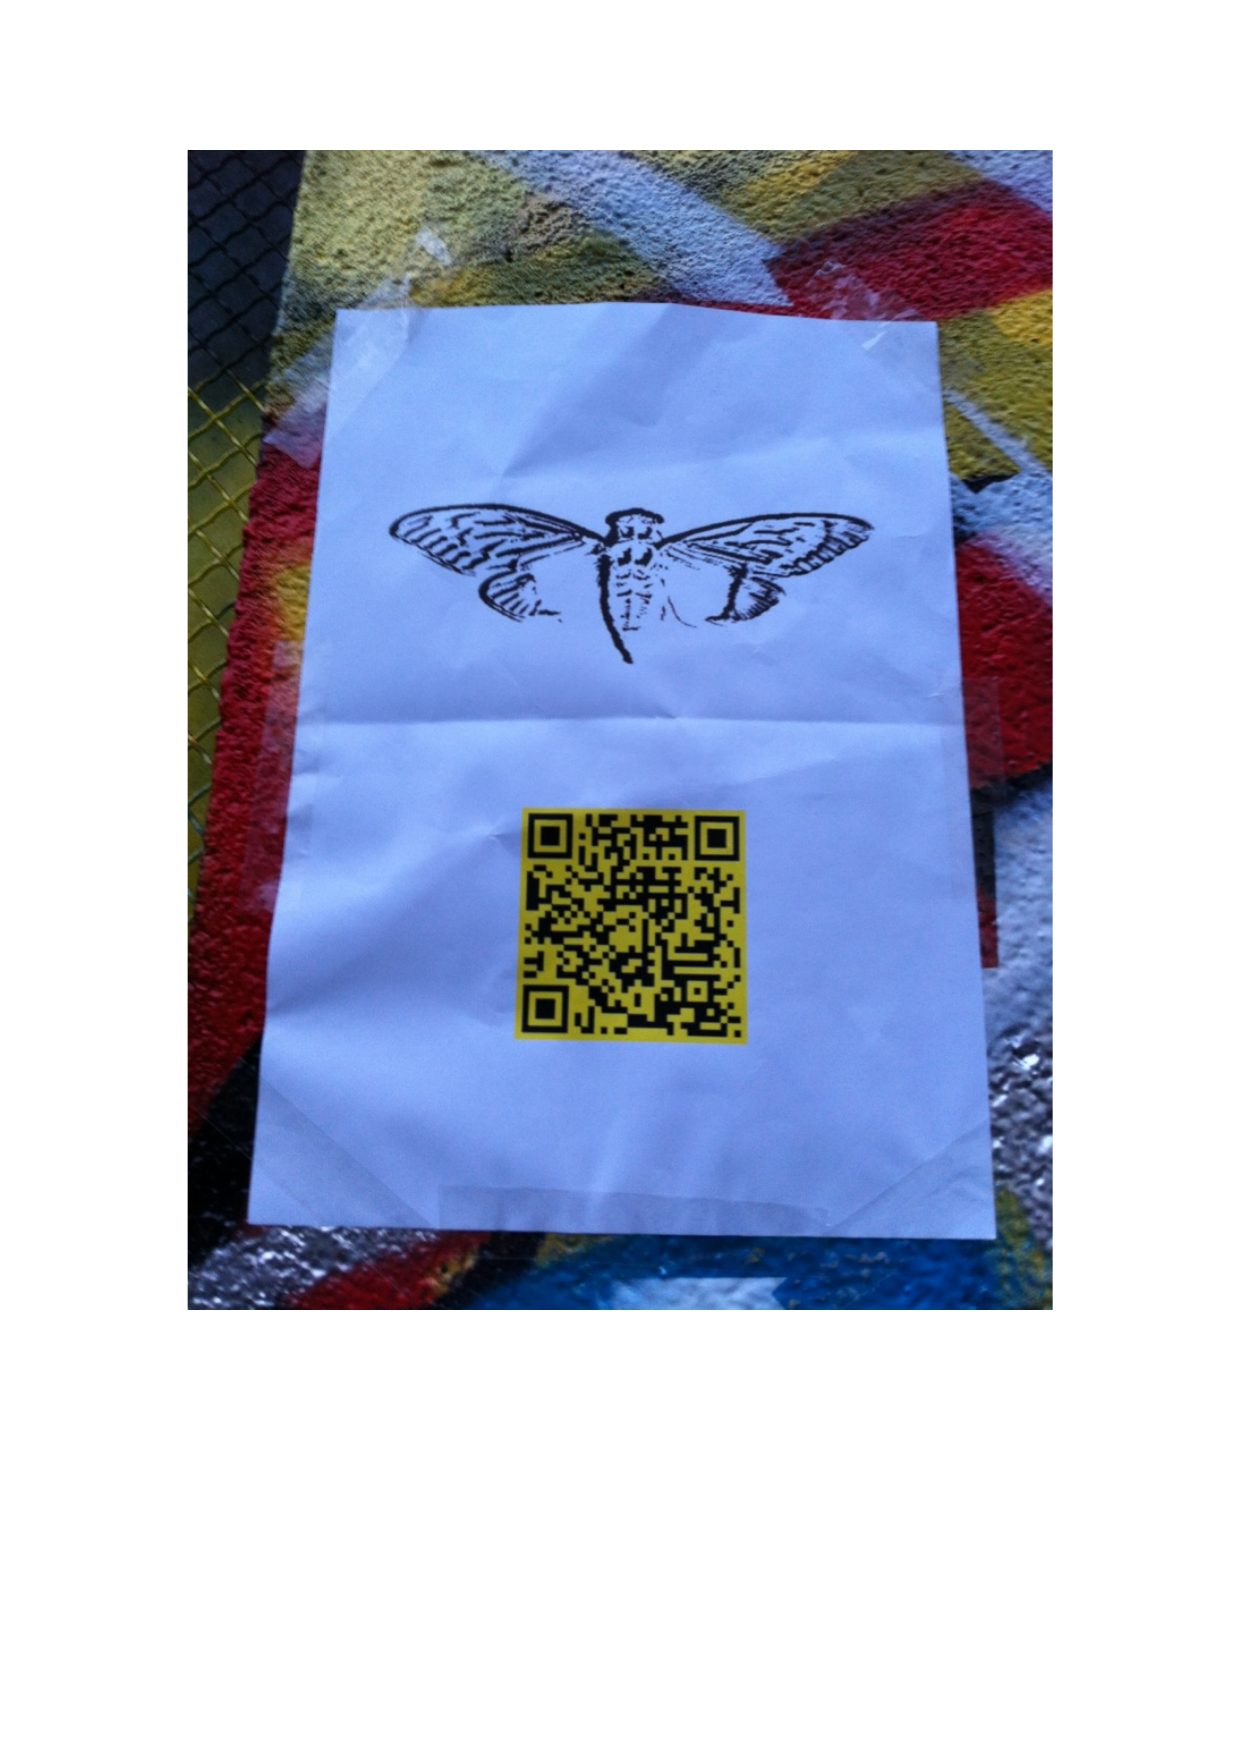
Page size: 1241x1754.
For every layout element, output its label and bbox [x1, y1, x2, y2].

picture [187, 150, 1053, 1310]
